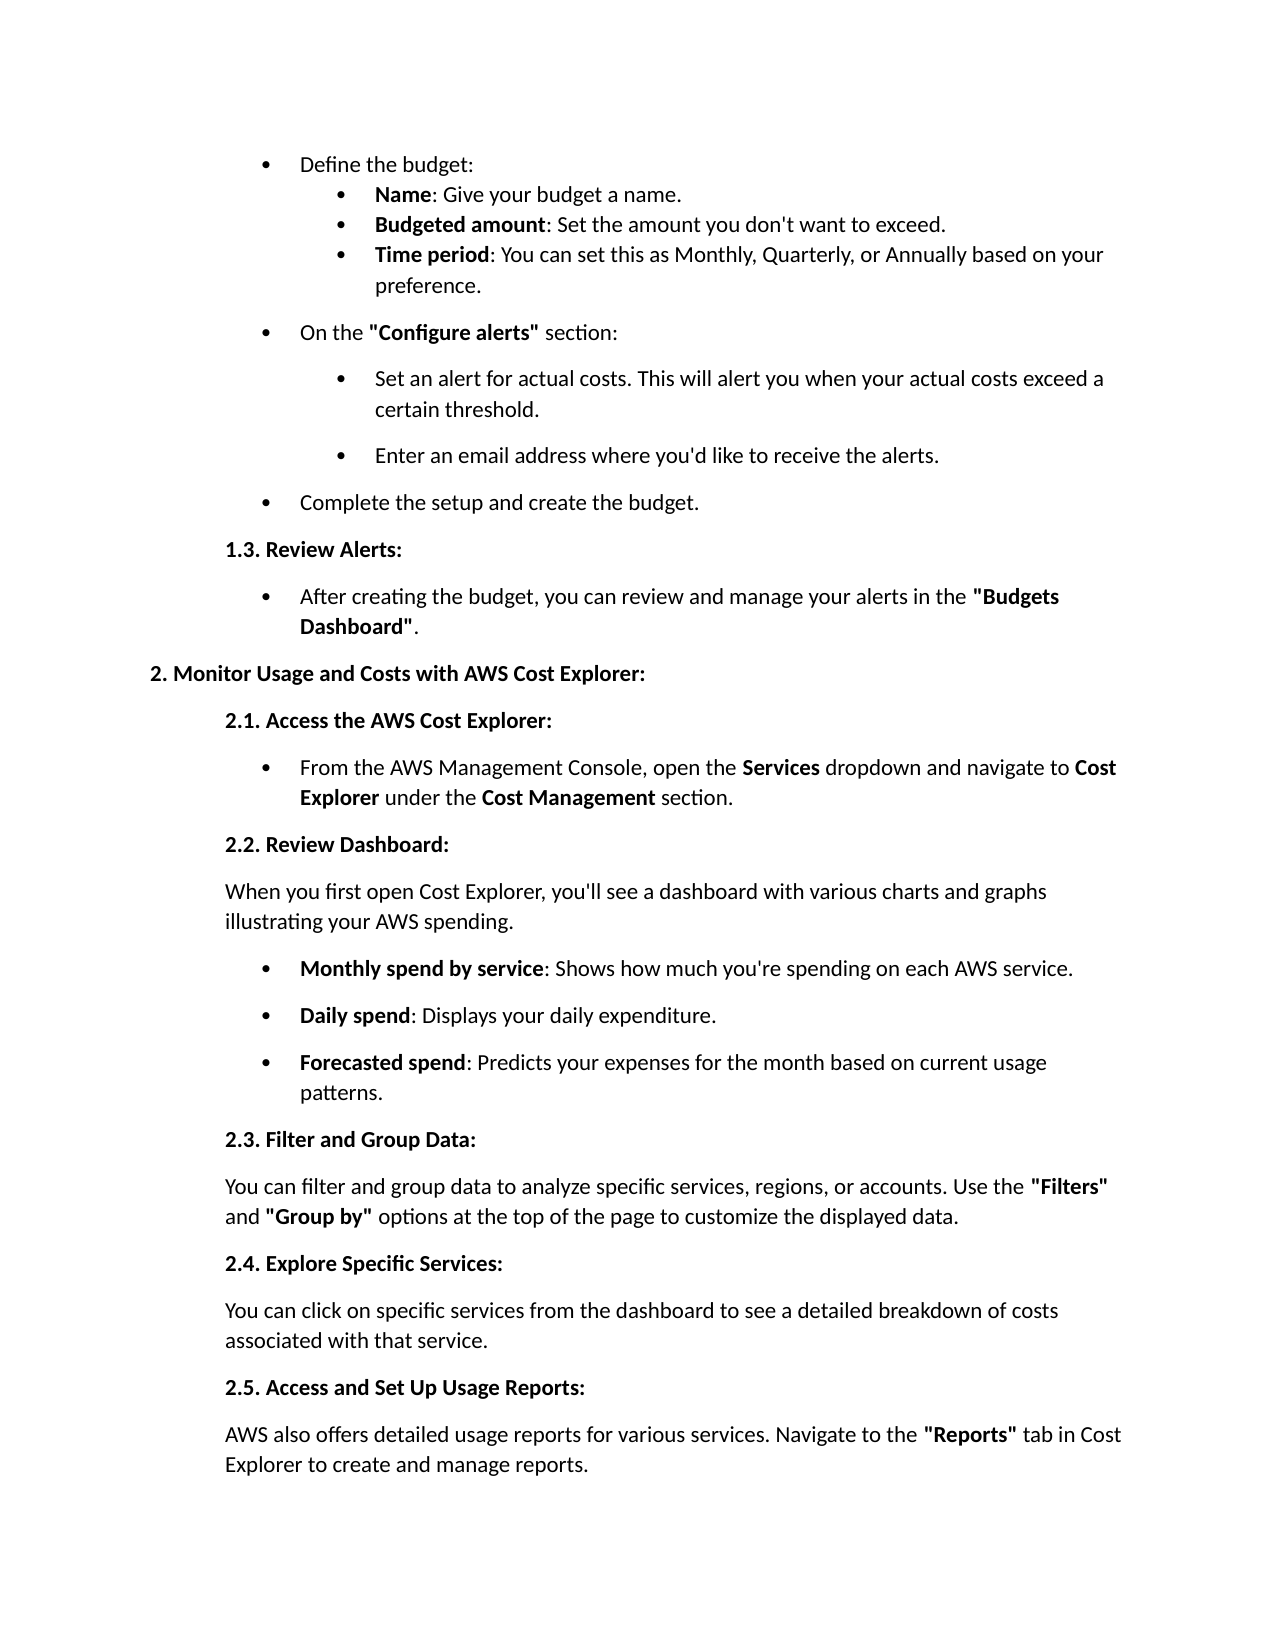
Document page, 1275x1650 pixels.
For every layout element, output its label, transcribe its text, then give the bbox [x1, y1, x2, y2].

text 2.1. Access the AWS Cost Explorer: [225, 706, 1125, 734]
list Complete the setup and create the budget. [262, 488, 1125, 517]
list Time period: You can set this as Monthly, Quarterly, or Annually based on your preference. [337, 241, 1125, 299]
text 2. Monitor Usage and Costs with AWS Cost Explorer: [150, 659, 1125, 687]
list Daily spend: Displays your daily expenditure. [262, 1001, 1125, 1029]
list After creating the budget, you can review and manage your alerts in the "Budgets Dashboard". [262, 582, 1125, 641]
text 2.5. Access and Set Up Usage Reports: [225, 1373, 1125, 1401]
list Define the budget: [262, 150, 1125, 178]
text 1.3. Review Alerts: [225, 535, 1125, 563]
list Name: Give your budget a name. [337, 180, 1125, 208]
text 2.4. Explore Specific Services: [225, 1249, 1125, 1277]
text When you first open Cost Explorer, you'll see a dashboard with various charts and graphs illustrating your AWS spending. [225, 877, 1125, 935]
list Enter an email address where you'd like to receive the alerts. [337, 442, 1125, 470]
text You can click on specific services from the dashboard to see a detailed breakdown of costs associated with that service. [225, 1296, 1125, 1354]
list Monthly spend by service: Shows how much you're spending on each AWS service. [262, 954, 1125, 982]
list Set an alert for actual costs. This will alert you when your actual costs exceed a certain threshold. [337, 364, 1125, 423]
text 2.2. Review Dashboard: [225, 830, 1125, 858]
list From the AWS Management Console, open the Services dropdown and navigate to Cost Explorer under the Cost Management section. [262, 753, 1125, 811]
list On the "Configure alerts" section: [262, 318, 1125, 346]
list Forecasted spend: Predicts your expenses for the month based on current usage patterns. [262, 1048, 1125, 1106]
list Budgeted amount: Set the amount you don't want to exceed. [337, 210, 1125, 238]
text AWS also offers detailed usage reports for various services. Navigate to the "Reports" tab in Cost Explorer to create and manage reports. [225, 1420, 1125, 1478]
text You can filter and group data to analyze specific services, regions, or accounts. Use the "Filters" and "Group by" options at the top of the page to customize the displayed data. [225, 1172, 1125, 1230]
text 2.3. Filter and Group Data: [225, 1125, 1125, 1153]
